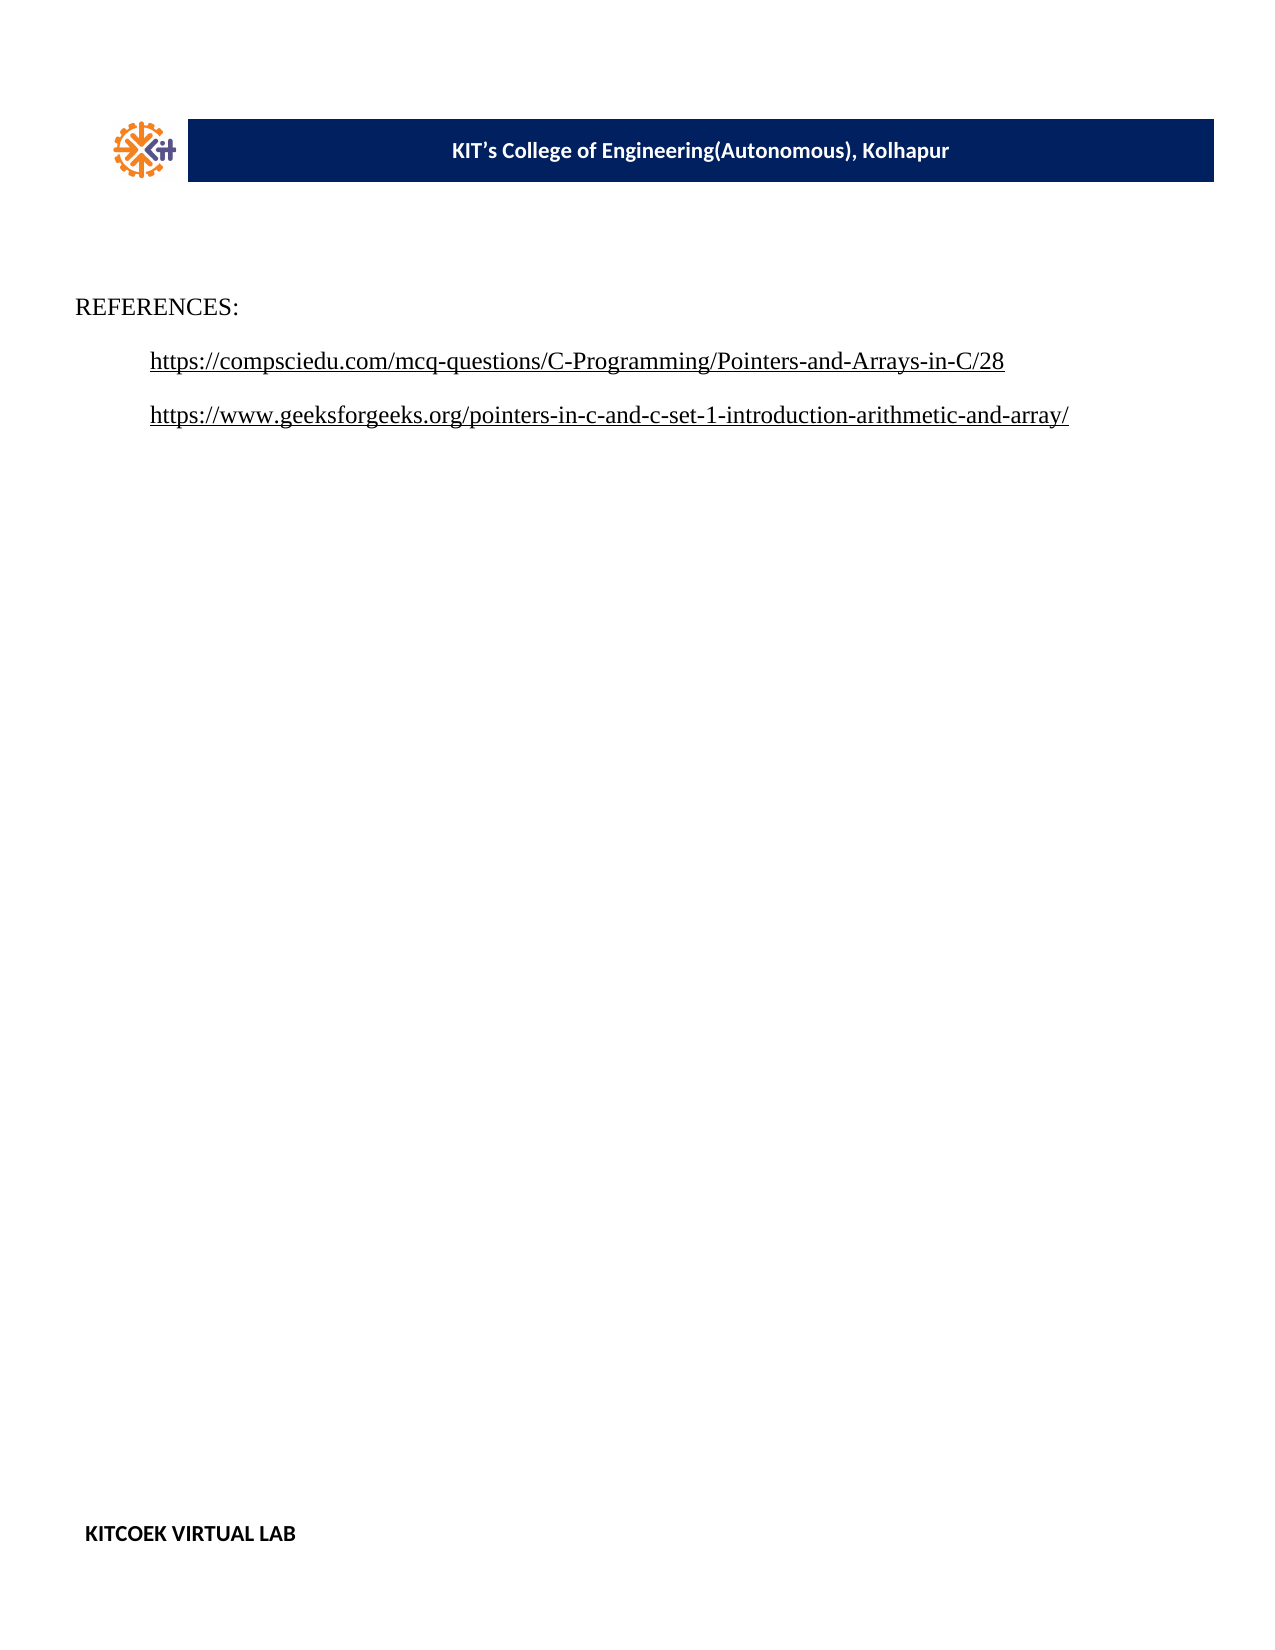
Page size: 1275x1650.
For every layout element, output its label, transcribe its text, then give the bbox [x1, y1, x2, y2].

text https://www.geeksforgeeks.org/pointers-in-c-and-c-set-1-introduction-arithmetic-and-array/ [75, 400, 1200, 428]
picture [113, 119, 177, 182]
text REFERENCES: [75, 292, 1200, 321]
text https://compsciedu.com/mcq-questions/C-Programming/Pointers-and-Arrays-in-C/28 [75, 346, 1200, 374]
